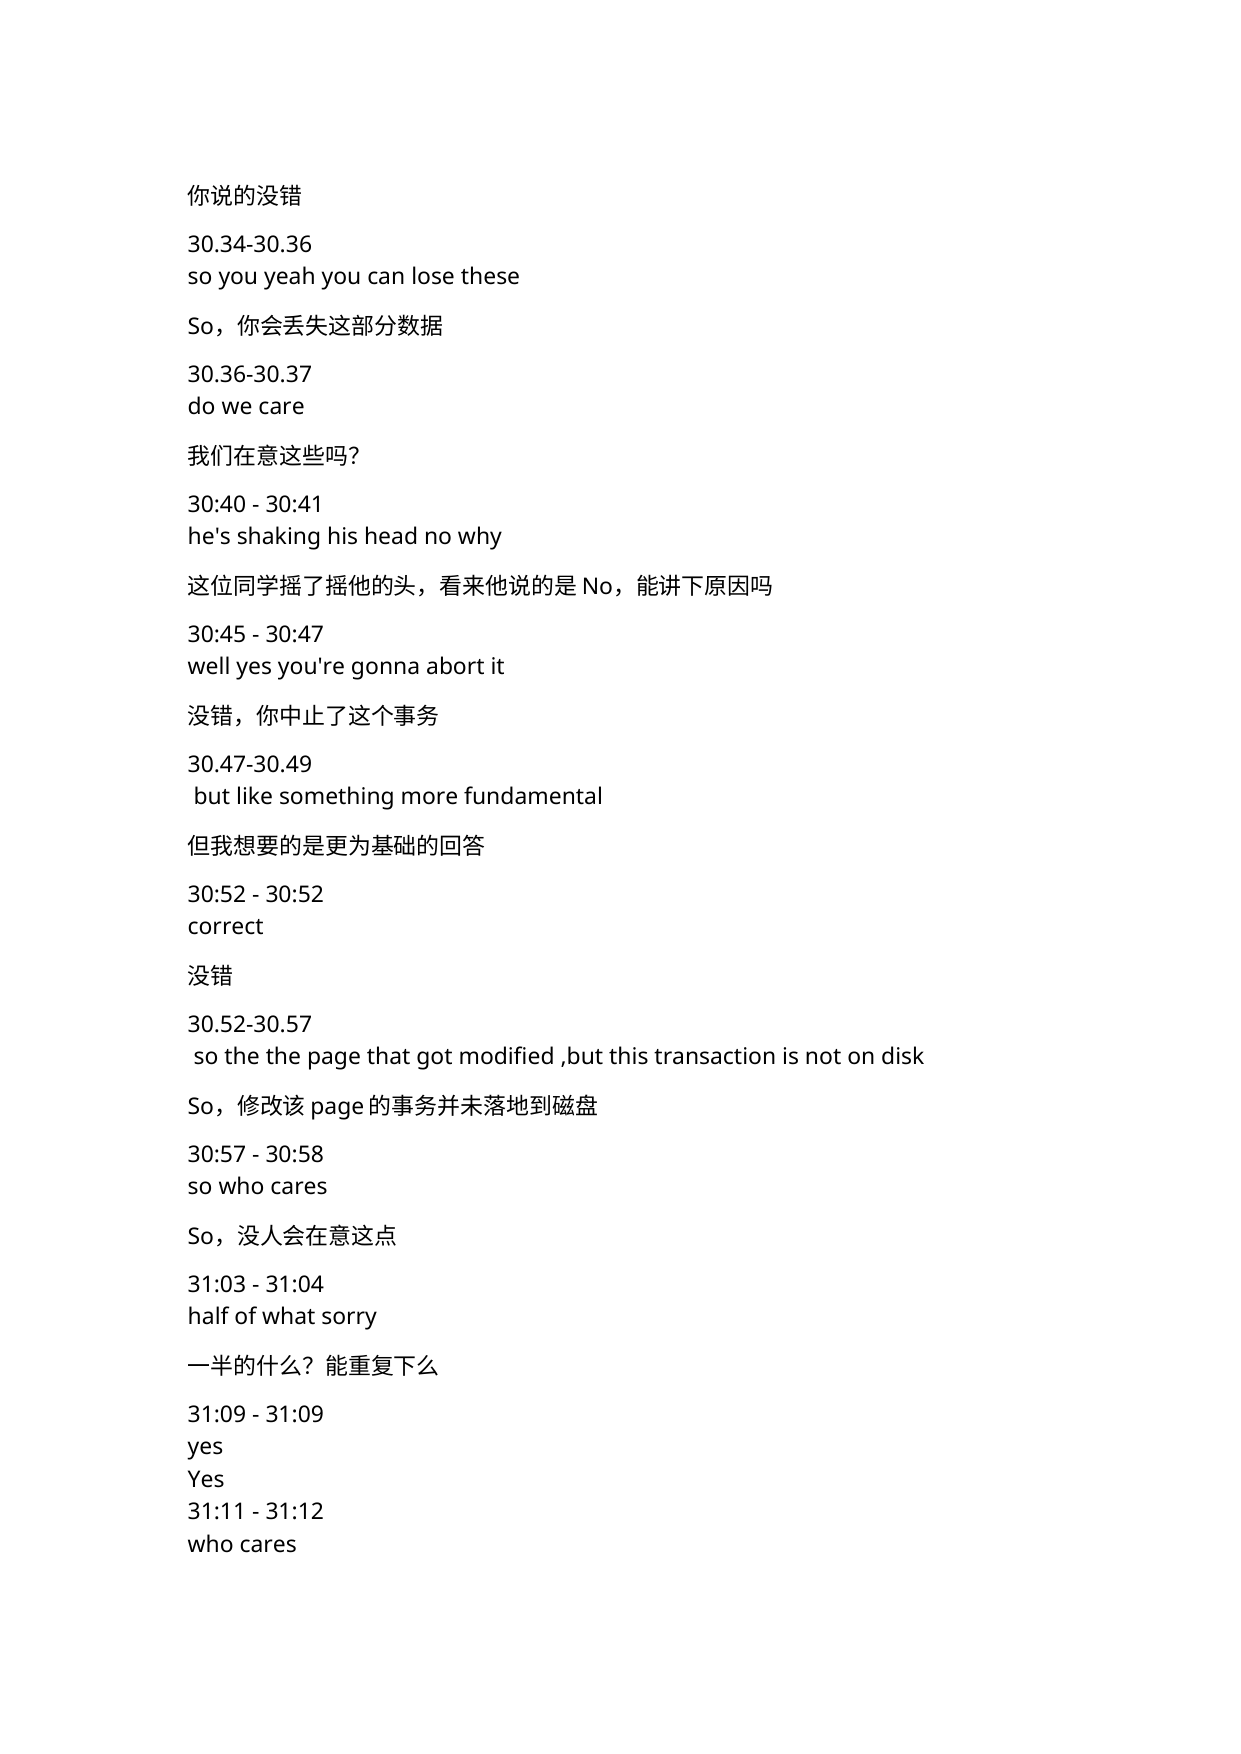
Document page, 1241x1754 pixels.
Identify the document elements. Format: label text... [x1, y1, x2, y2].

text 一半的什么？能重复下么 [187, 1332, 1053, 1397]
text So，修改该page的事务并未落地到磁盘 [187, 1072, 1053, 1137]
text half of what sorry [187, 1299, 1053, 1332]
text so who cares [187, 1169, 1053, 1202]
text 30.52-30.57 [187, 1007, 1053, 1039]
text 30.47-30.49 [187, 747, 1053, 779]
text do we care [187, 389, 1053, 422]
text so the the page that got modified ,but this transaction is not on disk [187, 1039, 1053, 1072]
text but like something more fundamental [187, 779, 1053, 812]
text 这位同学摇了摇他的头，看来他说的是No，能讲下原因吗 [187, 552, 1053, 617]
text 30:57 - 30:58 [187, 1137, 1053, 1169]
text 没错，你中止了这个事务 [187, 682, 1053, 747]
text well yes you're gonna abort it [187, 649, 1053, 682]
text 31:09 - 31:09 [187, 1397, 1053, 1429]
text 30:52 - 30:52 [187, 877, 1053, 909]
text So，没人会在意这点 [187, 1202, 1053, 1267]
text he's shaking his head no why [187, 519, 1053, 552]
text yes [187, 1429, 1053, 1462]
text 30.36-30.37 [187, 357, 1053, 389]
text who cares [187, 1527, 1053, 1559]
text Yes [187, 1462, 1053, 1494]
text So，你会丢失这部分数据 [187, 292, 1053, 357]
text 但我想要的是更为基础的回答 [187, 812, 1053, 877]
text 31:03 - 31:04 [187, 1267, 1053, 1299]
text correct [187, 909, 1053, 942]
text 30.34-30.36 [187, 227, 1053, 259]
text 我们在意这些吗？ [187, 422, 1053, 487]
text 没错 [187, 942, 1053, 1007]
text 你说的没错 [187, 162, 1053, 227]
text so you yeah you can lose these [187, 259, 1053, 292]
text 31:11 - 31:12 [187, 1494, 1053, 1527]
text 30:45 - 30:47 [187, 617, 1053, 649]
text 30:40 - 30:41 [187, 487, 1053, 519]
